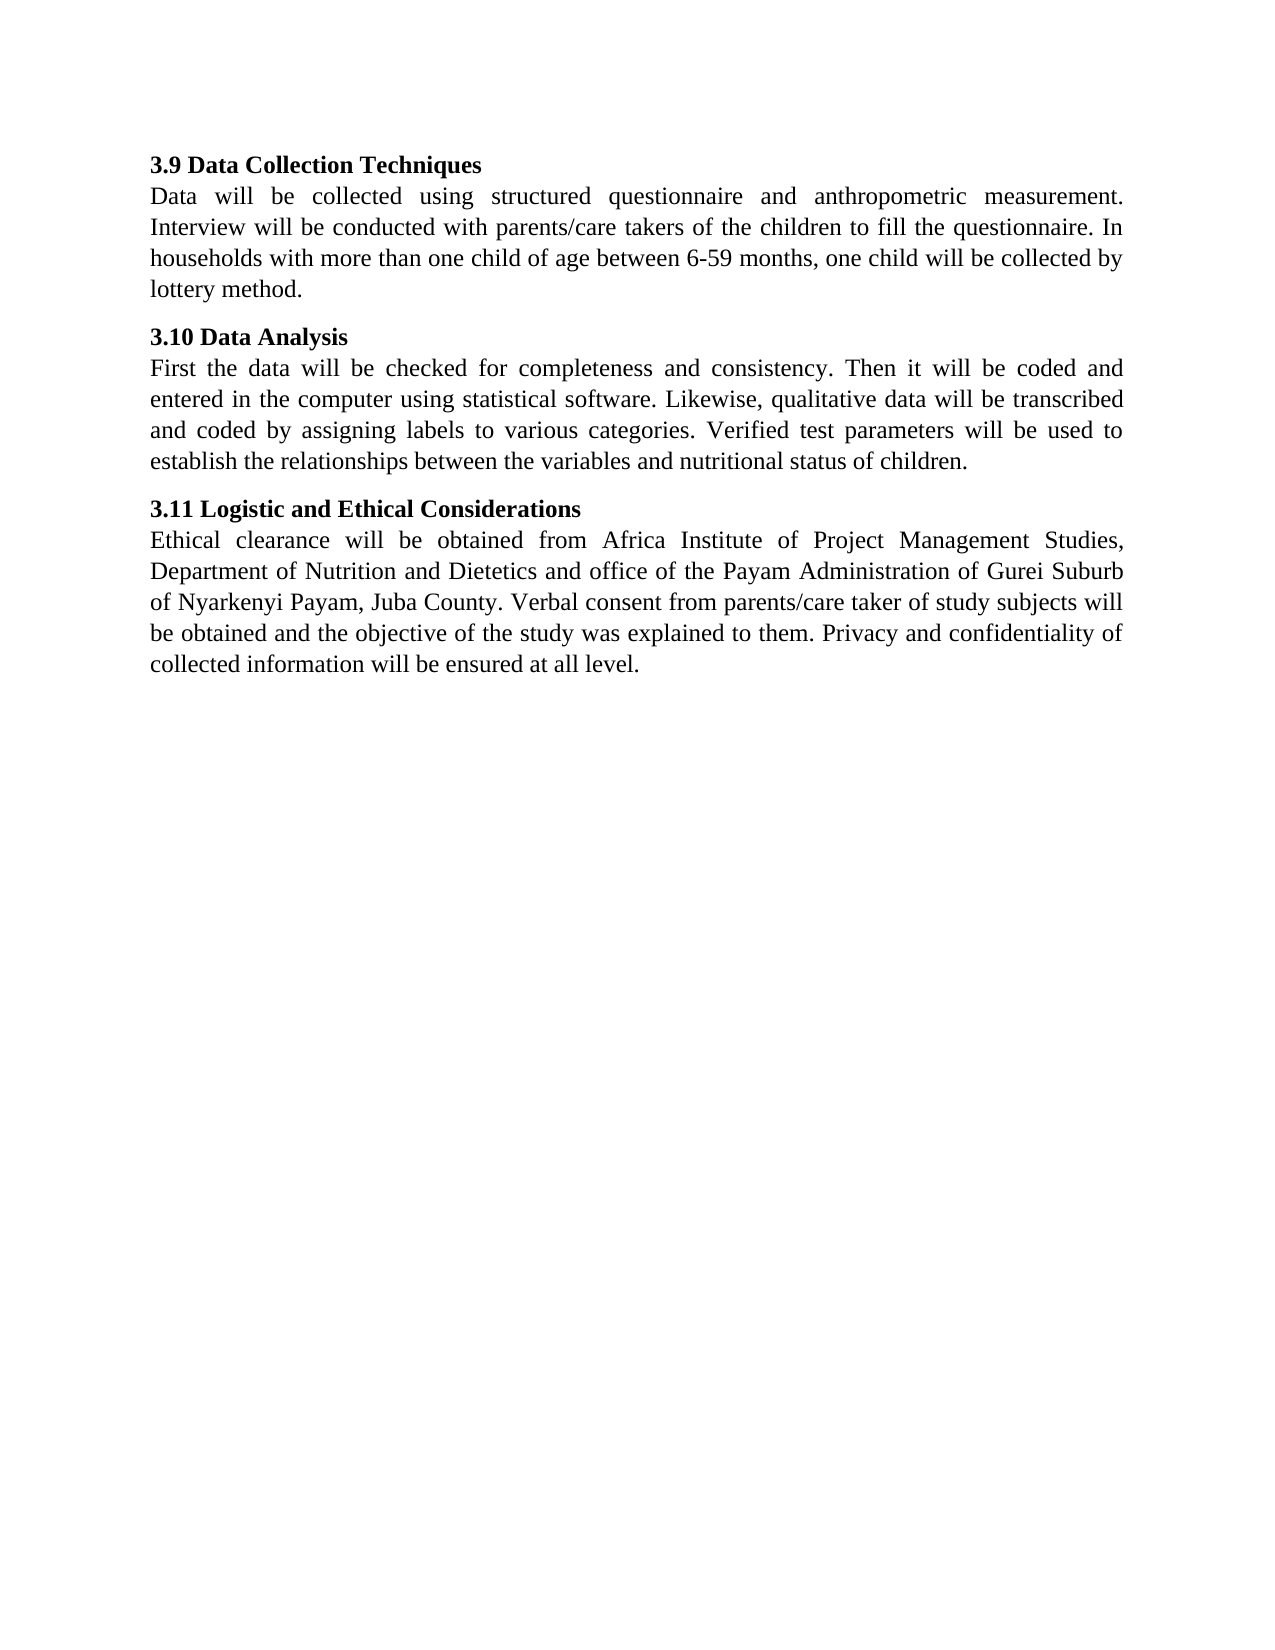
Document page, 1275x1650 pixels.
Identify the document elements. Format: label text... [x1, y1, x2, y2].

subtitle 3.9 Data Collection Techniques [150, 150, 1125, 179]
text First the data will be checked for completeness and consistency. Then it will be coded and entered in the computer using statistical software. Likewise, qualitative data will be transcribed and coded by assigning labels to various categories. Verified test parameters will be used to establish the relationships between the variables and nutritional status of children. [150, 353, 1125, 475]
text Data will be collected using structured questionnaire and anthropometric measurement. Interview will be conducted with parents/care takers of the children to fill the questionnaire. In households with more than one child of age between 6-59 months, one child will be collected by lottery method. [150, 181, 1125, 303]
text Ethical clearance will be obtained from Africa Institute of Project Management Studies, Department of Nutrition and Dietetics and office of the Payam Administration of Gurei Suburb of Nyarkenyi Payam, Juba County. Verbal consent from parents/care taker of study subjects will be obtained and the objective of the study was explained to them. Privacy and confidentiality of collected information will be ensured at all level. [150, 525, 1125, 678]
subtitle 3.11 Logistic and Ethical Considerations [150, 494, 1125, 522]
subtitle 3.10 Data Analysis [150, 322, 1125, 351]
